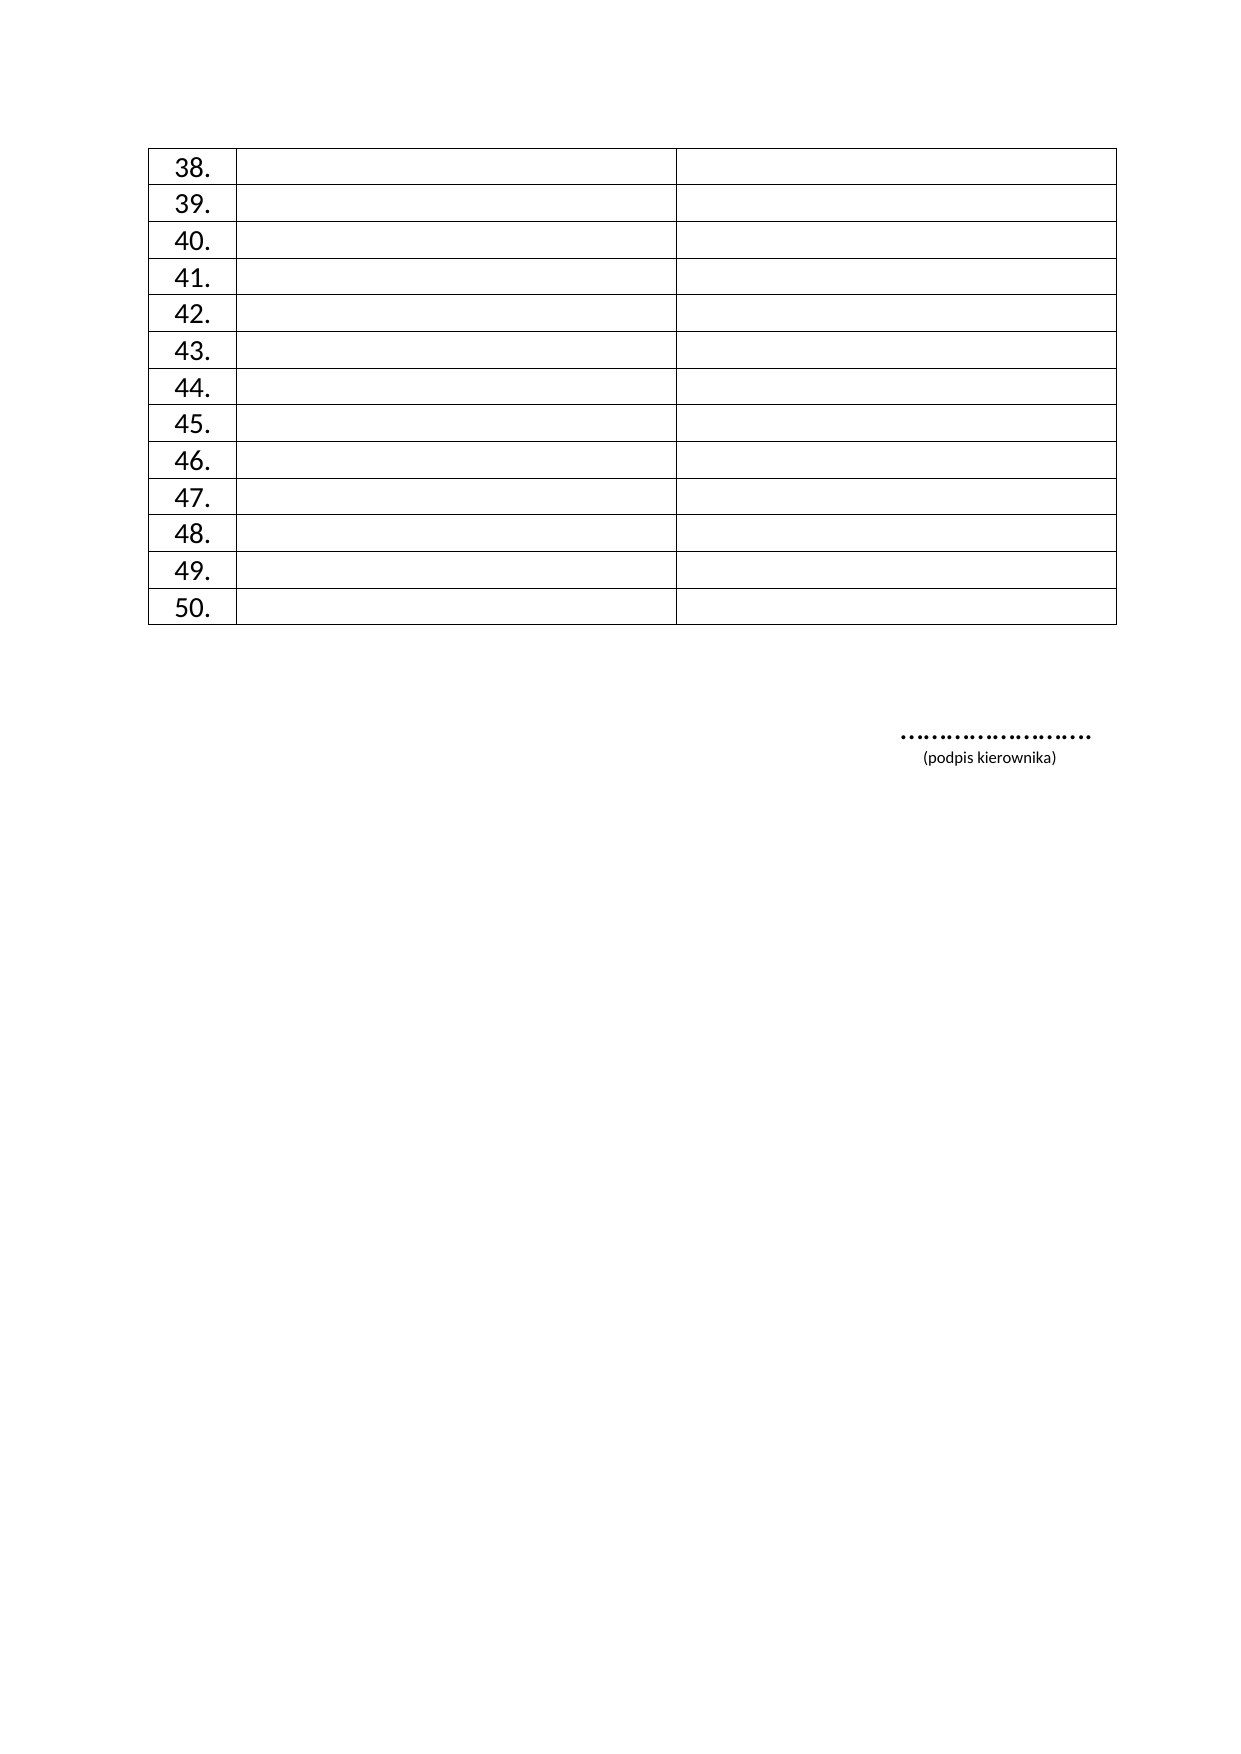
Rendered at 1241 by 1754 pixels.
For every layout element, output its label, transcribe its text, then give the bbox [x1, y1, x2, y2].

table_cell [237, 369, 676, 404]
table_cell [677, 515, 1116, 551]
table_cell [237, 405, 676, 441]
table_cell 44. [149, 369, 236, 404]
table_cell [677, 185, 1116, 221]
table_cell [677, 479, 1116, 514]
table_cell [237, 259, 676, 294]
table_cell 48. [149, 515, 236, 551]
table_cell [237, 515, 676, 551]
table_cell 40. [149, 222, 236, 258]
table_cell 50. [149, 589, 236, 624]
table_cell [677, 149, 1116, 184]
table_cell 39. [149, 185, 236, 221]
table_cell [677, 369, 1116, 404]
table_cell [237, 332, 676, 368]
table_cell [677, 222, 1116, 258]
table_cell [237, 295, 676, 331]
table_cell [237, 185, 676, 221]
table_cell 42. [149, 295, 236, 331]
table_cell [677, 552, 1116, 588]
table_cell [677, 295, 1116, 331]
table_cell [677, 442, 1116, 478]
table_cell 49. [149, 552, 236, 588]
table_cell [677, 589, 1116, 624]
table_cell 38. [149, 149, 236, 184]
table_cell 47. [149, 479, 236, 514]
table_cell [237, 479, 676, 514]
text ……………………. [148, 707, 1093, 747]
table_cell 43. [149, 332, 236, 368]
text (podpis kierownika) [148, 747, 1093, 768]
table_cell [677, 405, 1116, 441]
table_cell [237, 149, 676, 184]
table_cell [237, 589, 676, 624]
table_cell 46. [149, 442, 236, 478]
table_cell 45. [149, 405, 236, 441]
table_cell 41. [149, 259, 236, 294]
table_cell [677, 259, 1116, 294]
table_cell [237, 442, 676, 478]
table_cell [237, 222, 676, 258]
table_cell [677, 332, 1116, 368]
table_cell [237, 552, 676, 588]
